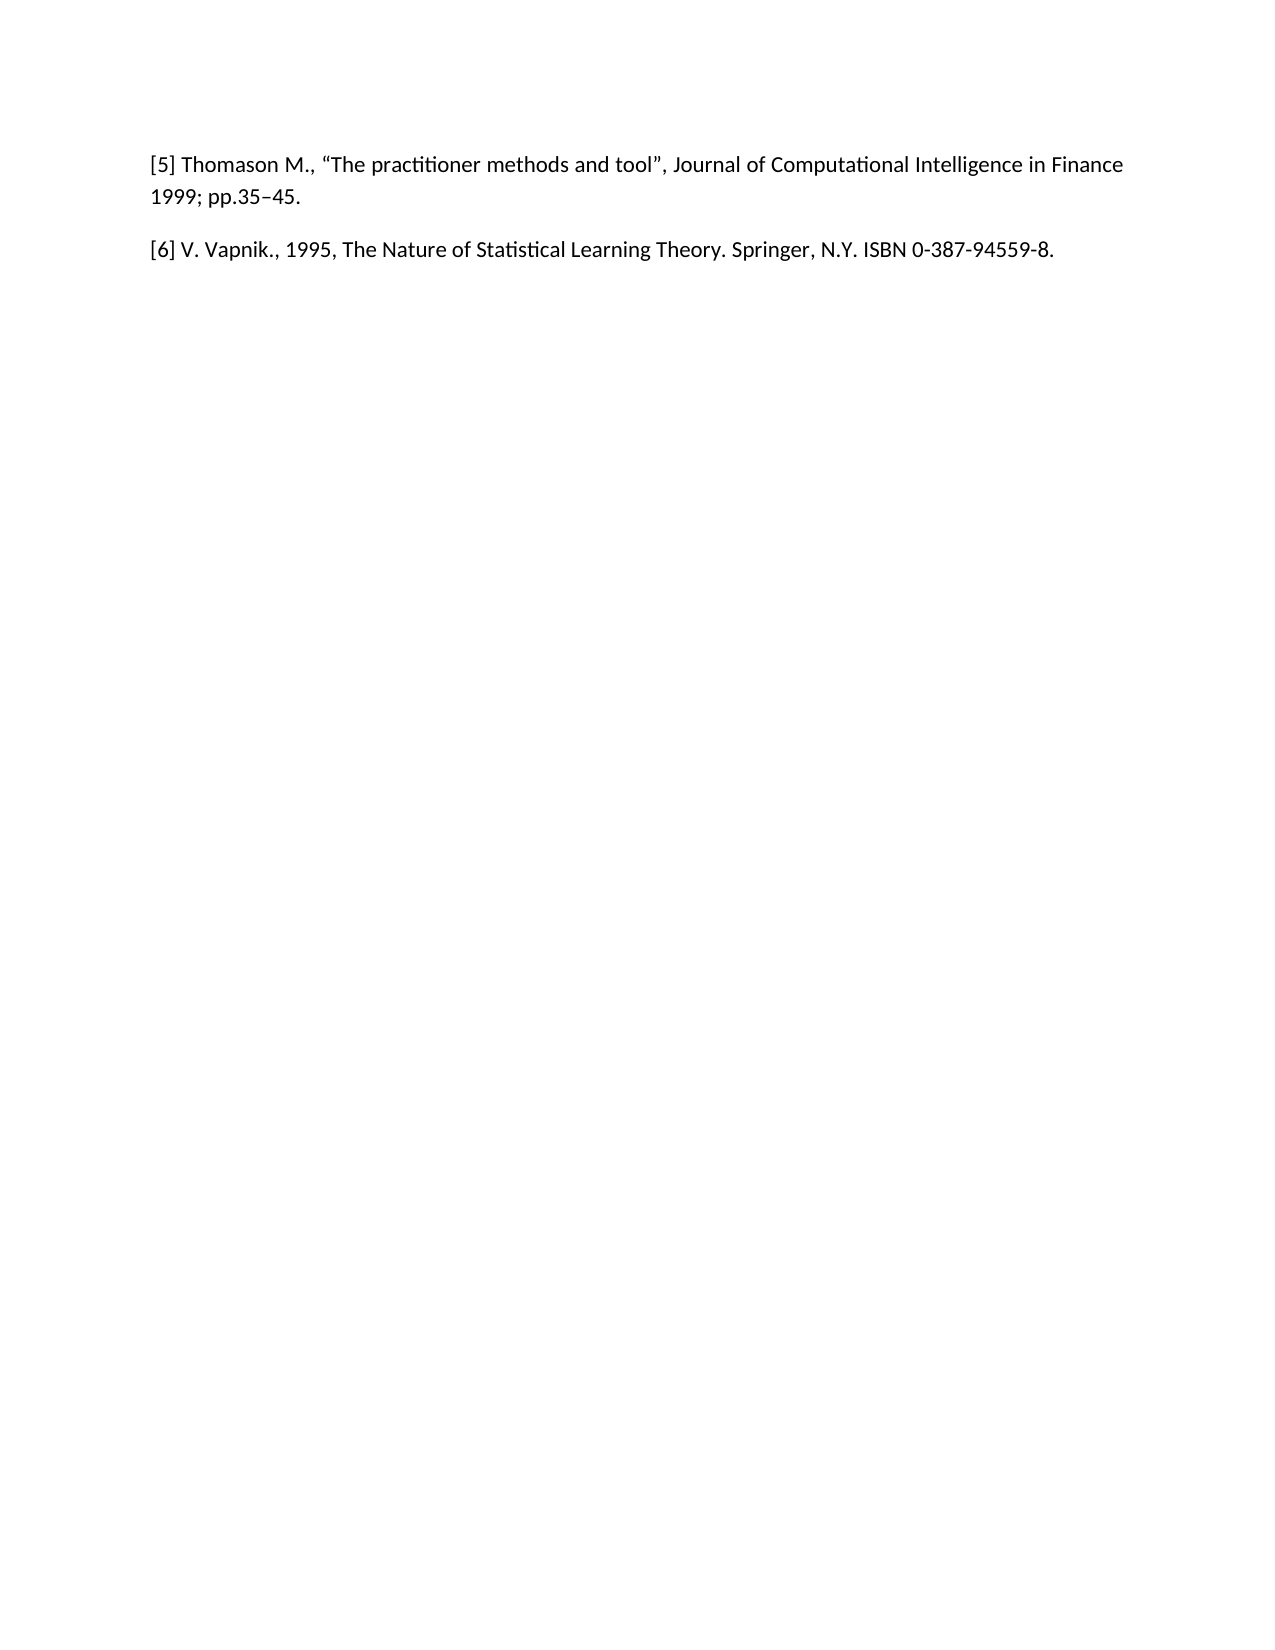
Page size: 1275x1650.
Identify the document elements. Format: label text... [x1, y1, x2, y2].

text [5] Thomason M., “The practitioner methods and tool”, Journal of Computational Intelligence in Finance 1999; pp.35–45. [150, 150, 1125, 210]
text [6] V. Vapnik., 1995, The Nature of Statistical Learning Theory. Springer, N.Y. ISBN 0-387-94559-8. [150, 235, 1125, 263]
